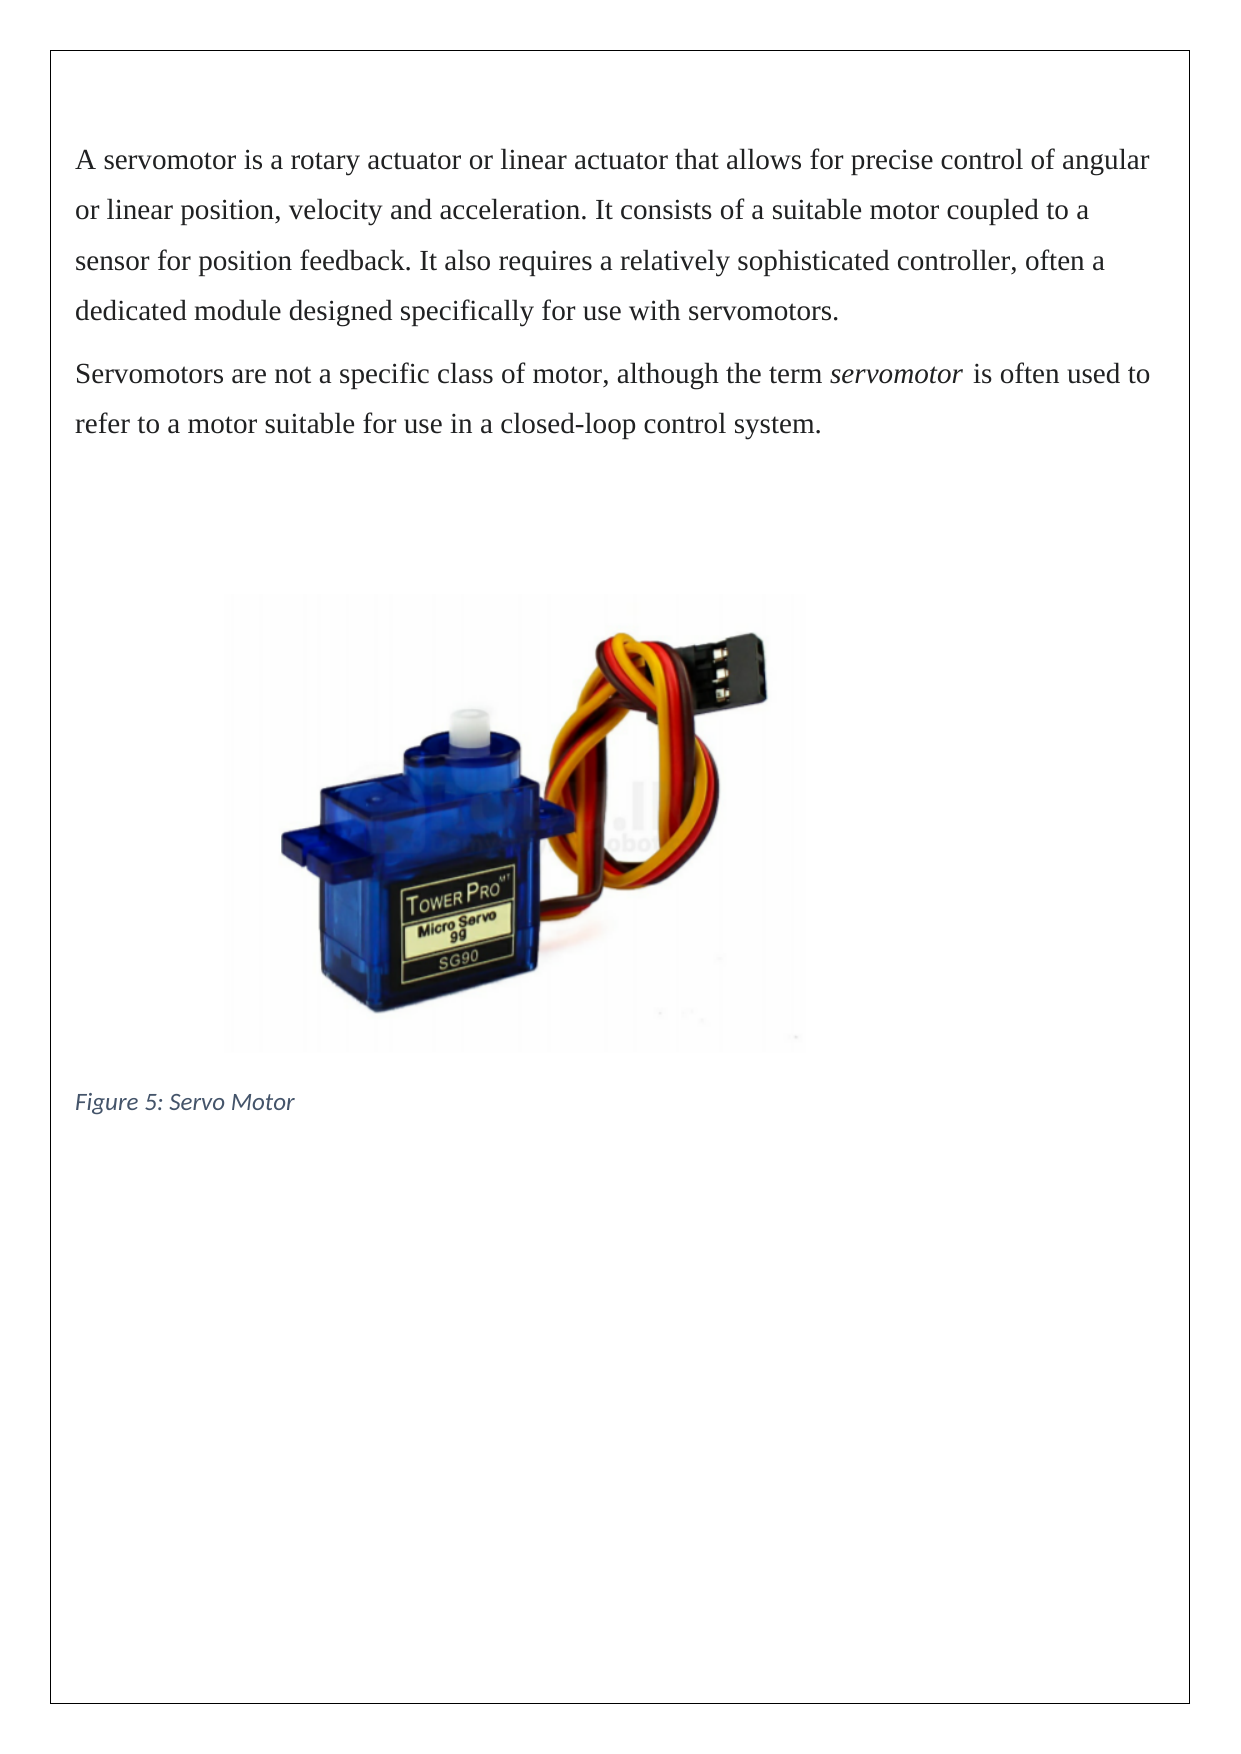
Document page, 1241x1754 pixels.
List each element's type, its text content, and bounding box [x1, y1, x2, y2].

text Figure 5: Servo Motor [75, 1086, 1165, 1117]
text A servomotor is a rotary actuator or linear actuator that allows for precise control of angular or linear position, velocity and acceleration. It consists of a suitable motor coupled to a sensor for position feedback. It also requires a relatively sophisticated controller, often a dedicated module designed specifically for use with servomotors. [75, 142, 1165, 326]
text Servomotors are not a specific class of motor, although the term servomotor is often used to refer to a motor suitable for use in a closed-loop control system. [75, 356, 1165, 439]
picture [75, 594, 1014, 1060]
